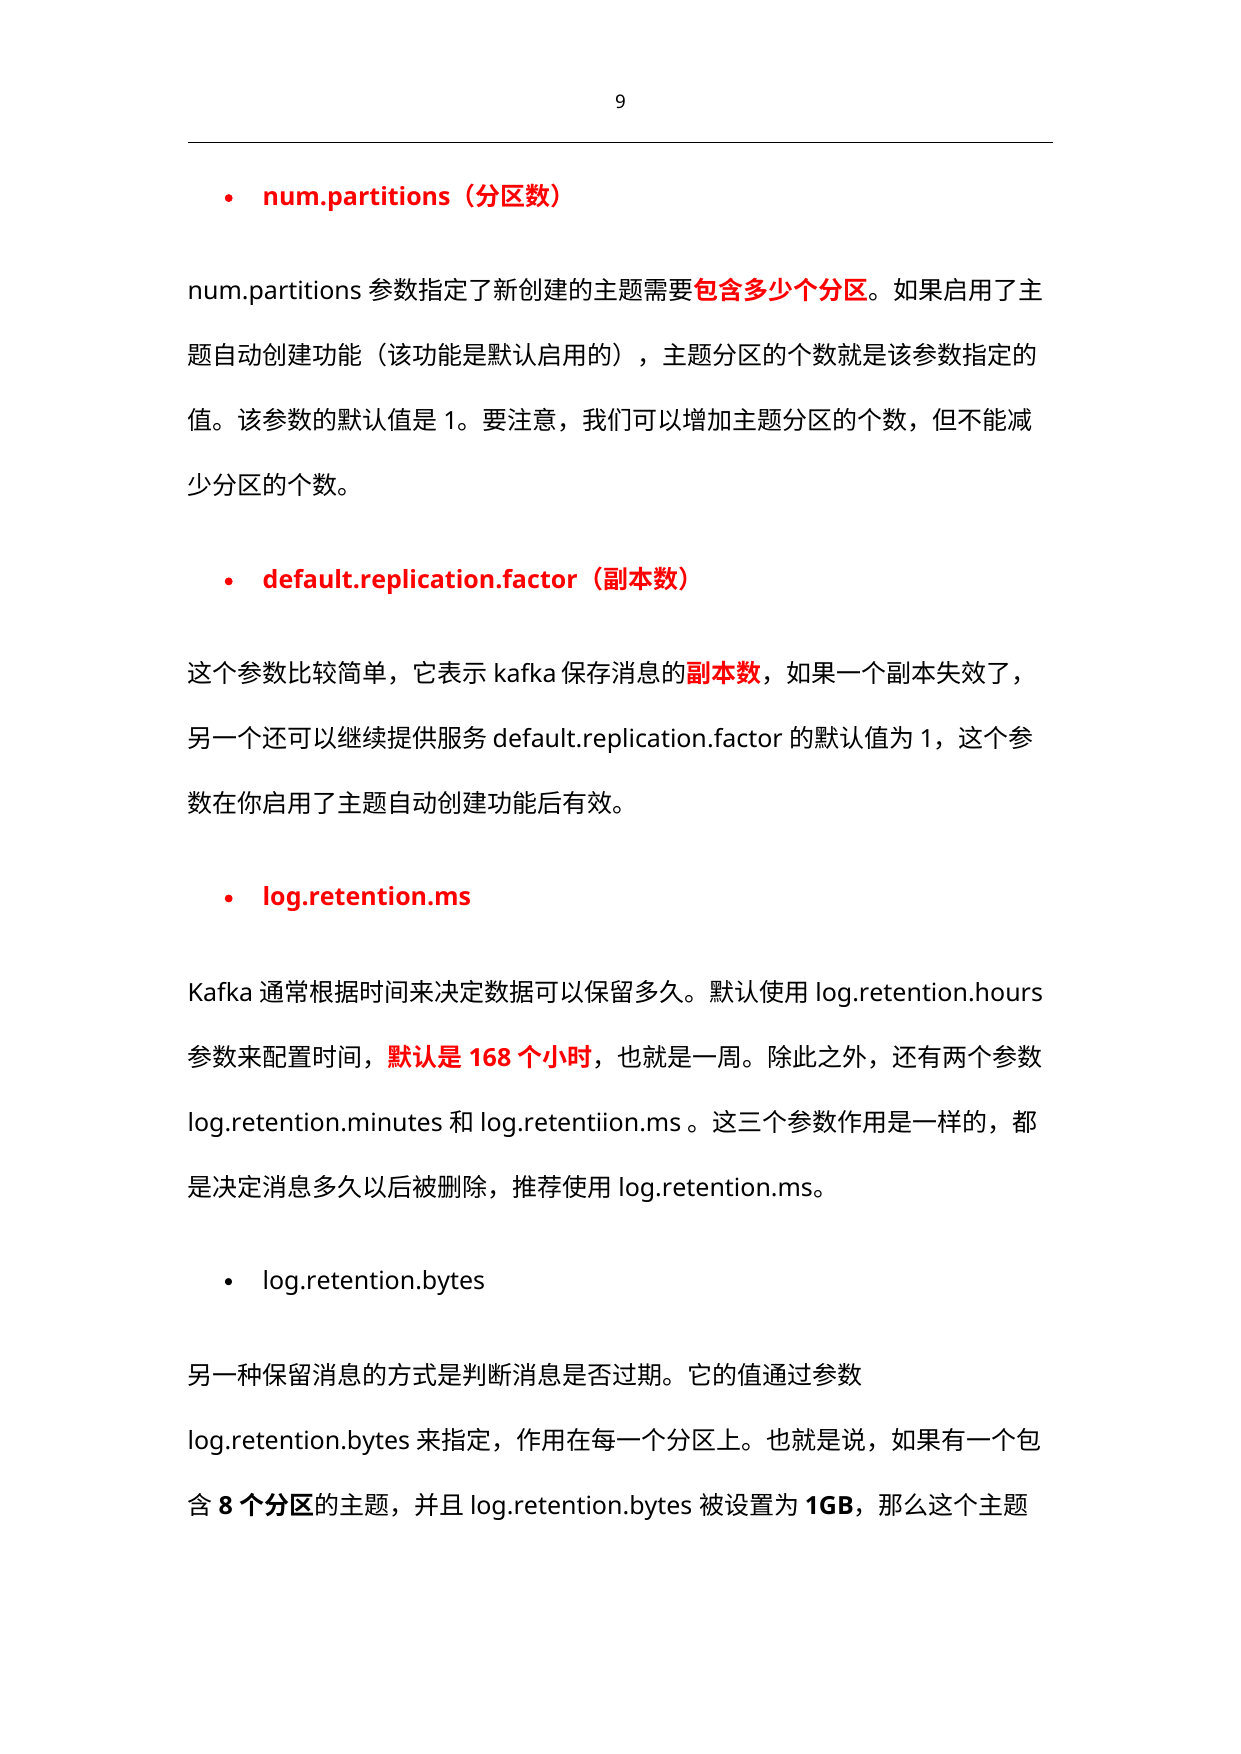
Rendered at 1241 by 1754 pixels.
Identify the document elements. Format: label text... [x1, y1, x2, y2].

text 这个参数比较简单，它表示 kafka保存消息的副本数，如果一个副本失效了，另一个还可以继续提供服务default.replication.factor 的默认值为1，这个参数在你启用了主题自动创建功能后有效。 [187, 639, 1053, 834]
list num.partitions（分区数） [225, 162, 1053, 227]
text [187, 1341, 1053, 1536]
list default.replication.factor（副本数） [225, 545, 1053, 610]
text num.partitions 参数指定了新创建的主题需要包含多少个分区。如果启用了主题自动创建功能（该功能是默认启用的），主题分区的个数就是该参数指定的值。该参数的默认值是 1。要注意，我们可以增加主题分区的个数，但不能减少分区的个数。 [187, 256, 1053, 516]
text Kafka 通常根据时间来决定数据可以保留多久。默认使用 log.retention.hours 参数来配置时间，默认是 168 个小时，也就是一周。除此之外，还有两个参数 log.retention.minutes 和 log.retentiion.ms 。这三个参数作用是一样的，都是决定消息多久以后被删除，推荐使用 log.retention.ms。 [187, 958, 1053, 1218]
list log.retention.bytes [225, 1247, 1053, 1312]
list log.retention.ms [225, 864, 1053, 929]
